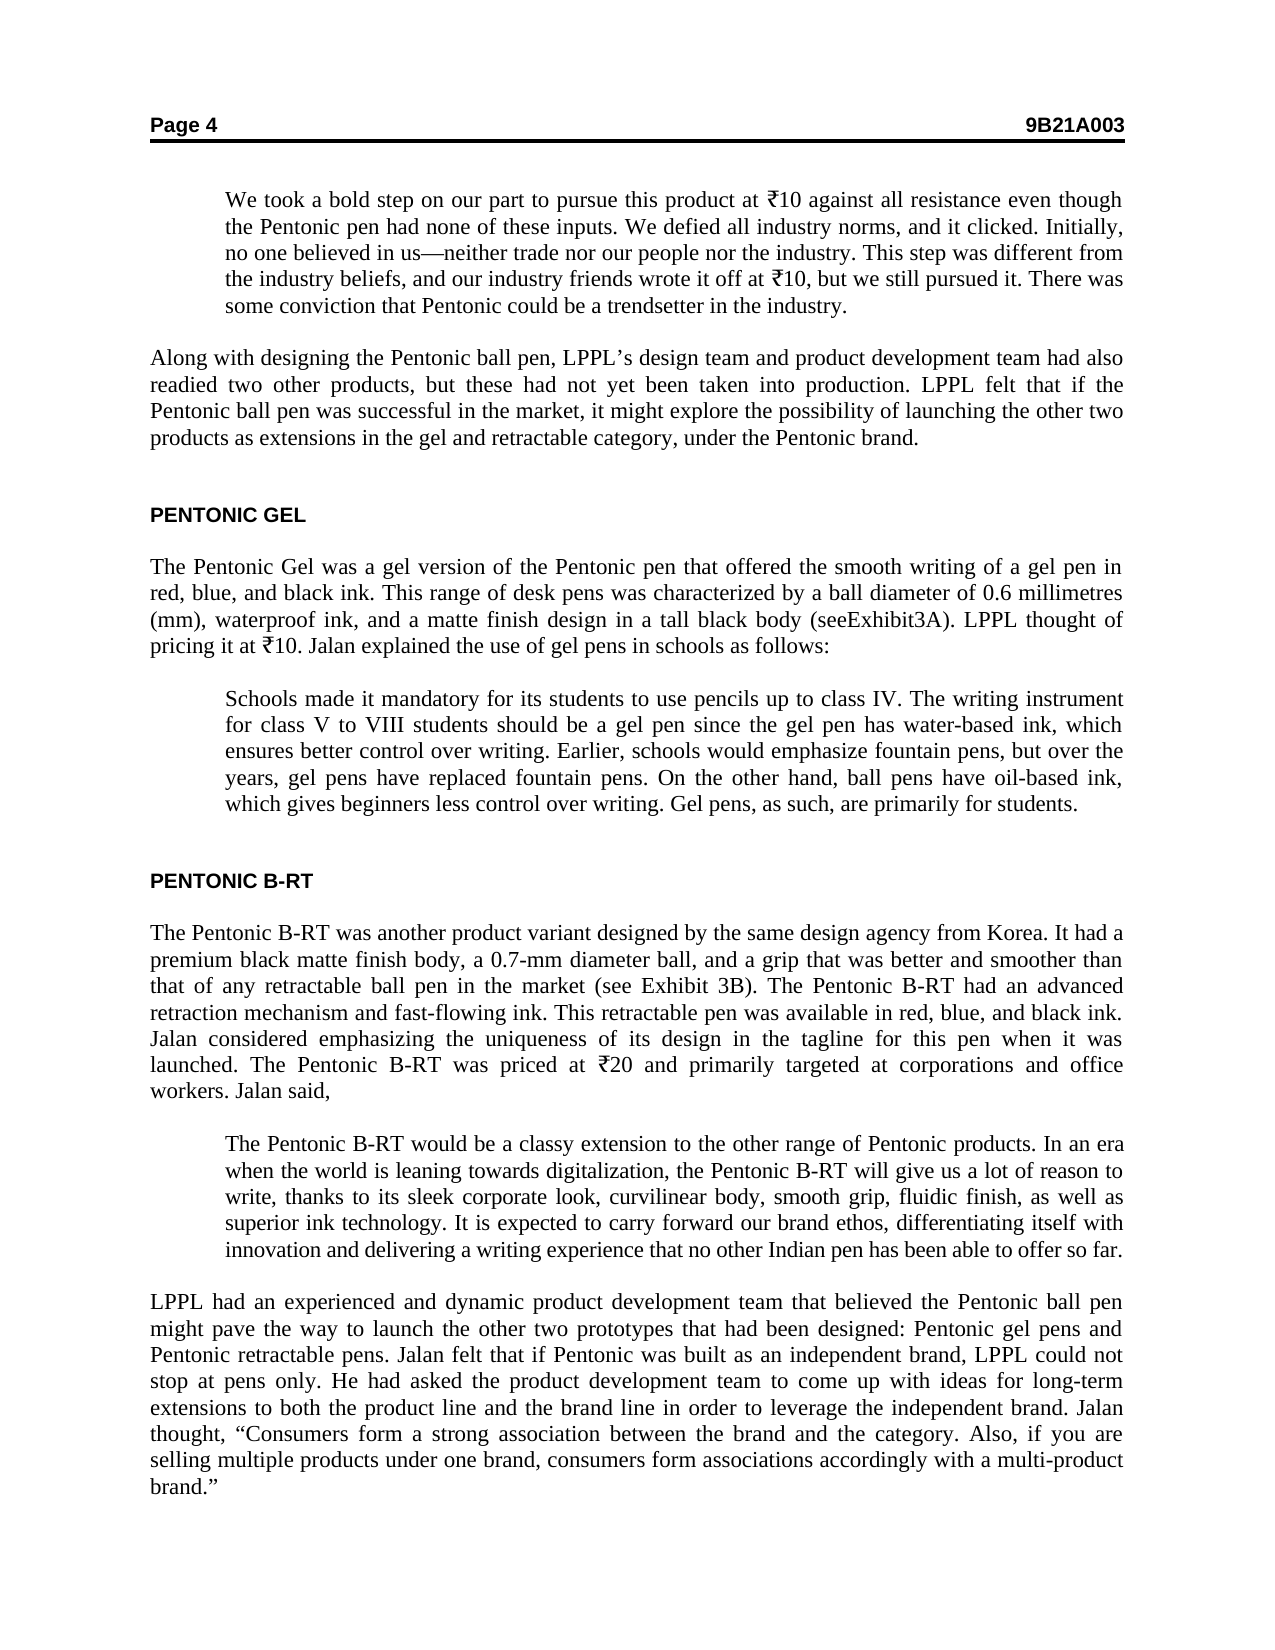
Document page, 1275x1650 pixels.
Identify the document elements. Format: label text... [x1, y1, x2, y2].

text Pentonic Gel [150, 503, 1125, 527]
text The Pentonic B-RT would be a classy extension to the other range of Pentonic products. In an era when the world is leaning towards digitalization, the Pentonic B-RT will give us a lot of reason to write, thanks to its sleek corporate look, curvilinear body, smooth grip, fluidic finish, as well as superior ink technology. It is expected to carry forward our brand ethos, differentiating itself with innovation and delivering a writing experience that no other Indian pen has been able to offer so far. [225, 1130, 1125, 1262]
text Pentonic B-RT [150, 869, 1125, 893]
text Along with designing the Pentonic ball pen, LPPL’s design team and product development team had also readied two other products, but these had not yet been taken into production. LPPL felt that if the Pentonic ball pen was successful in the market, it might explore the possibility of launching the other two products as extensions in the gel and retractable category, under the Pentonic brand. [150, 344, 1125, 450]
text Schools made it mandatory for its students to use pencils up to class IV. The writing instrument for class V to VIII students should be a gel pen since the gel pen has water-based ink, which ensures better control over writing. Earlier, schools would emphasize fountain pens, but over the years, gel pens have replaced fountain pens. On the other hand, ball pens have oil-based ink, which gives beginners less control over writing. Gel pens, as such, are primarily for students. [225, 685, 1125, 816]
text The Pentonic B-RT was another product variant designed by the same design agency from Korea. It had a premium black matte finish body, a 0.7-mm diameter ball, and a grip that was better and smoother than that of any retractable ball pen in the market (see Exhibit 3B). The Pentonic B-RT had an advanced retraction mechanism and fast-flowing ink. This retractable pen was available in red, blue, and black ink. Jalan considered emphasizing the uniqueness of its design in the tagline for this pen when it was launched. The Pentonic B-RT was priced at ₹20 and primarily targeted at corporations and office workers. Jalan said, [150, 919, 1125, 1104]
text LPPL had an experienced and dynamic product development team that believed the Pentonic ball pen might pave the way to launch the other two prototypes that had been designed: Pentonic gel pens and Pentonic retractable pens. Jalan felt that if Pentonic was built as an independent brand, LPPL could not stop at pens only. He had asked the product development team to come up with ideas for long-term extensions to both the product line and the brand line in order to leverage the independent brand. Jalan thought, “Consumers form a strong association between the brand and the category. Also, if you are selling multiple products under one brand, consumers form associations accordingly with a multi-product brand.” [150, 1288, 1125, 1499]
text We took a bold step on our part to pursue this product at ₹10 against all resistance even though the Pentonic pen had none of these inputs. We defied all industry norms, and it clicked. Initially, no one believed in us—neither trade nor our people nor the industry. This step was different from the industry beliefs, and our industry friends wrote it off at ₹10, but we still pursued it. There was some conviction that Pentonic could be a trendsetter in the industry. [225, 186, 1125, 318]
text The Pentonic Gel was a gel version of the Pentonic pen that offered the smooth writing of a gel pen in red, blue, and black ink. This range of desk pens was characterized by a ball diameter of 0.6 millimetres (mm), waterproof ink, and a matte finish design in a tall black body (seeExhibit3A). LPPL thought of pricing it at ₹10. Jalan explained the use of gel pens in schools as follows: [150, 553, 1125, 658]
